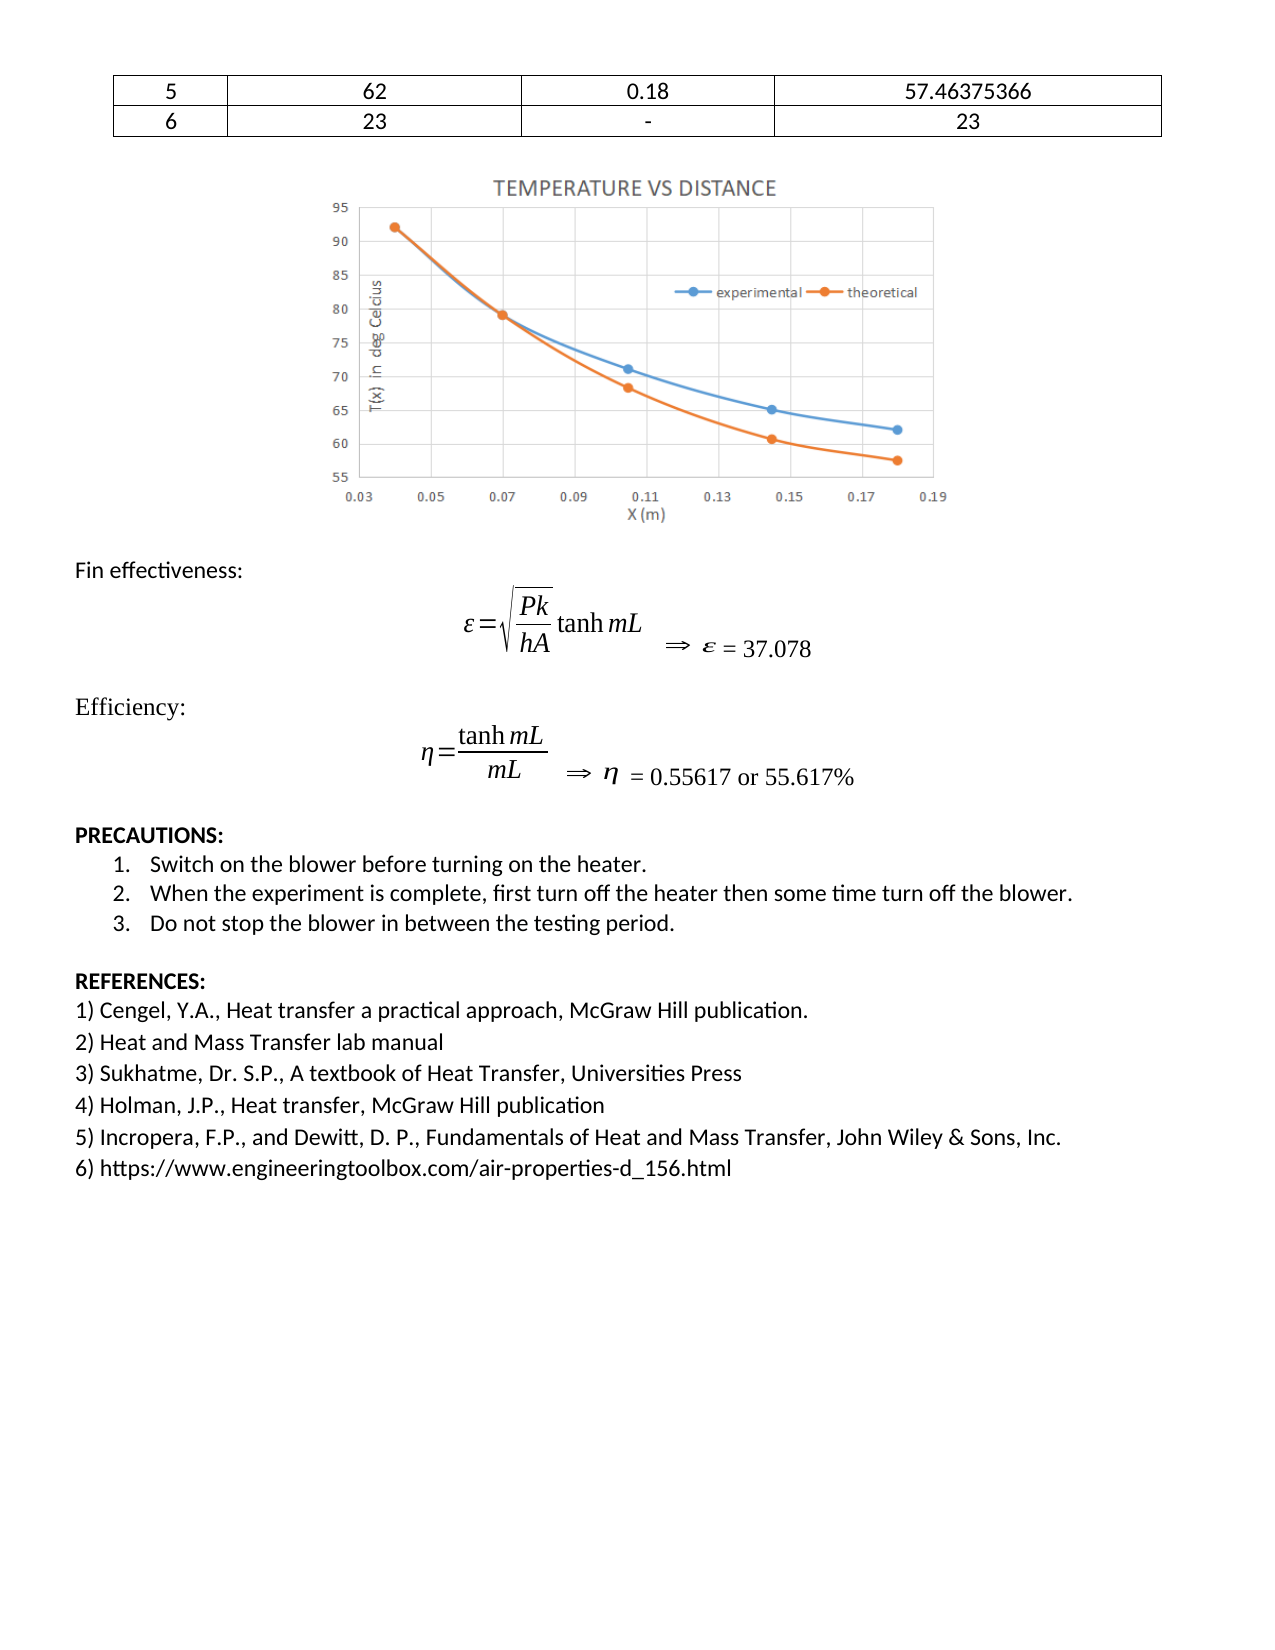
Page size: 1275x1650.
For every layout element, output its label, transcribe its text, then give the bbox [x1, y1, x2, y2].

table_cell - [522, 106, 774, 136]
table_cell 57.46375366 [775, 76, 1161, 105]
table_cell 62 [228, 76, 521, 105]
text 3) Sukhatme, Dr. S.P., A textbook of Heat Transfer, Universities Press [75, 1058, 1200, 1088]
list Switch on the blower before turning on the heater. [112, 849, 1200, 878]
text = 0.55617 or 55.617% [75, 720, 1200, 791]
table_cell 6 [114, 106, 227, 136]
text 4) Holman, J.P., Heat transfer, McGraw Hill publication [75, 1090, 1200, 1119]
text = 37.078 [75, 585, 1200, 663]
list When the experiment is complete, first turn off the heater then some time turn off the blower. [112, 878, 1200, 908]
text 2) Heat and Mass Transfer lab manual [75, 1027, 1200, 1056]
text PRECAUTIONS: [75, 820, 1200, 849]
picture [323, 166, 952, 527]
table_cell 23 [775, 106, 1161, 136]
text 5) Incropera, F.P., and Dewitt, D. P., Fundamentals of Heat and Mass Transfer, John Wiley & Sons, Inc. [75, 1122, 1200, 1151]
table_cell 23 [228, 106, 521, 136]
text REFERENCES: [75, 966, 1200, 995]
list Do not stop the blower in between the testing period. [112, 908, 1200, 937]
table_cell 5 [114, 76, 227, 105]
text Efficiency: [75, 692, 1200, 720]
table_cell 0.18 [522, 76, 774, 105]
text Fin effectiveness: [75, 555, 1200, 585]
text 1) Cengel, Y.A., Heat transfer a practical approach, McGraw Hill publication. [75, 995, 1200, 1025]
text 6) https://www.engineeringtoolbox.com/air-properties-d_156.html [75, 1153, 1200, 1182]
